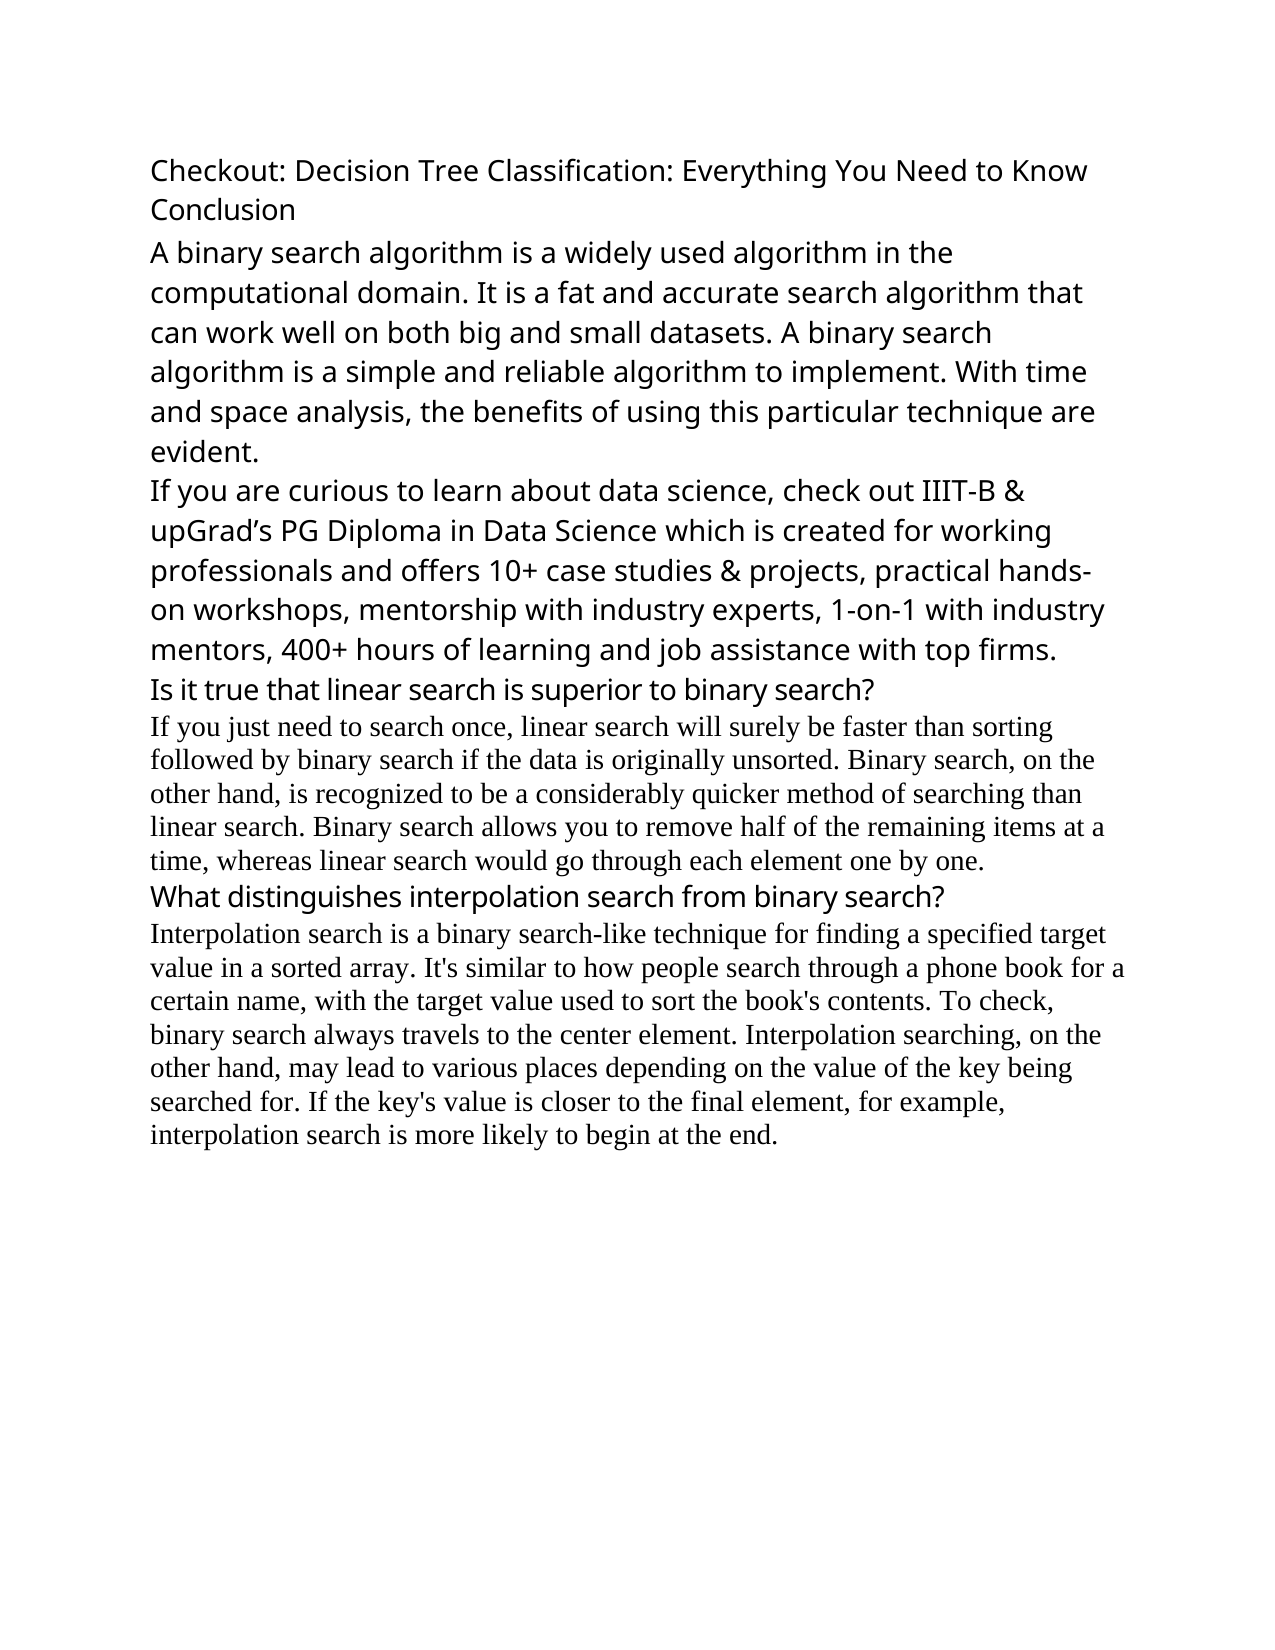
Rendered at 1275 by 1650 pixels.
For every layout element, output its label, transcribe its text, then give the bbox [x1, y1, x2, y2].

subtitle Conclusion [150, 190, 1125, 229]
text Checkout: Decision Tree Classification: Everything You Need to Know [150, 150, 1125, 190]
text A binary search algorithm is a widely used algorithm in the computational domain. It is a fat and accurate search algorithm that can work well on both big and small datasets. A binary search algorithm is a simple and reliable algorithm to implement. With time and space analysis, the benefits of using this particular technique are evident. [150, 232, 1125, 471]
text If you just need to search once, linear search will surely be faster than sorting followed by binary search if the data is originally unsorted. Binary search, on the other hand, is recognized to be a considerably quicker method of searching than linear search. Binary search allows you to remove half of the remaining items at a time, whereas linear search would go through each element one by one. [150, 709, 1125, 876]
subtitle Is it true that linear search is superior to binary search? [150, 669, 1125, 709]
text If you are curious to learn about data science, check out IIIT-B & upGrad’s PG Diploma in Data Science which is created for working professionals and offers 10+ case studies & projects, practical hands-on workshops, mentorship with industry experts, 1-on-1 with industry mentors, 400+ hours of learning and job assistance with top firms. [150, 471, 1125, 669]
subtitle What distinguishes interpolation search from binary search? [150, 876, 1125, 916]
text Interpolation search is a binary search-like technique for finding a specified target value in a sorted array. It's similar to how people search through a phone book for a certain name, with the target value used to sort the book's contents. To check, binary search always travels to the center element. Interpolation searching, on the other hand, may lead to various places depending on the value of the key being searched for. If the key's value is closer to the final element, for example, interpolation search is more likely to begin at the end. [150, 916, 1125, 1151]
